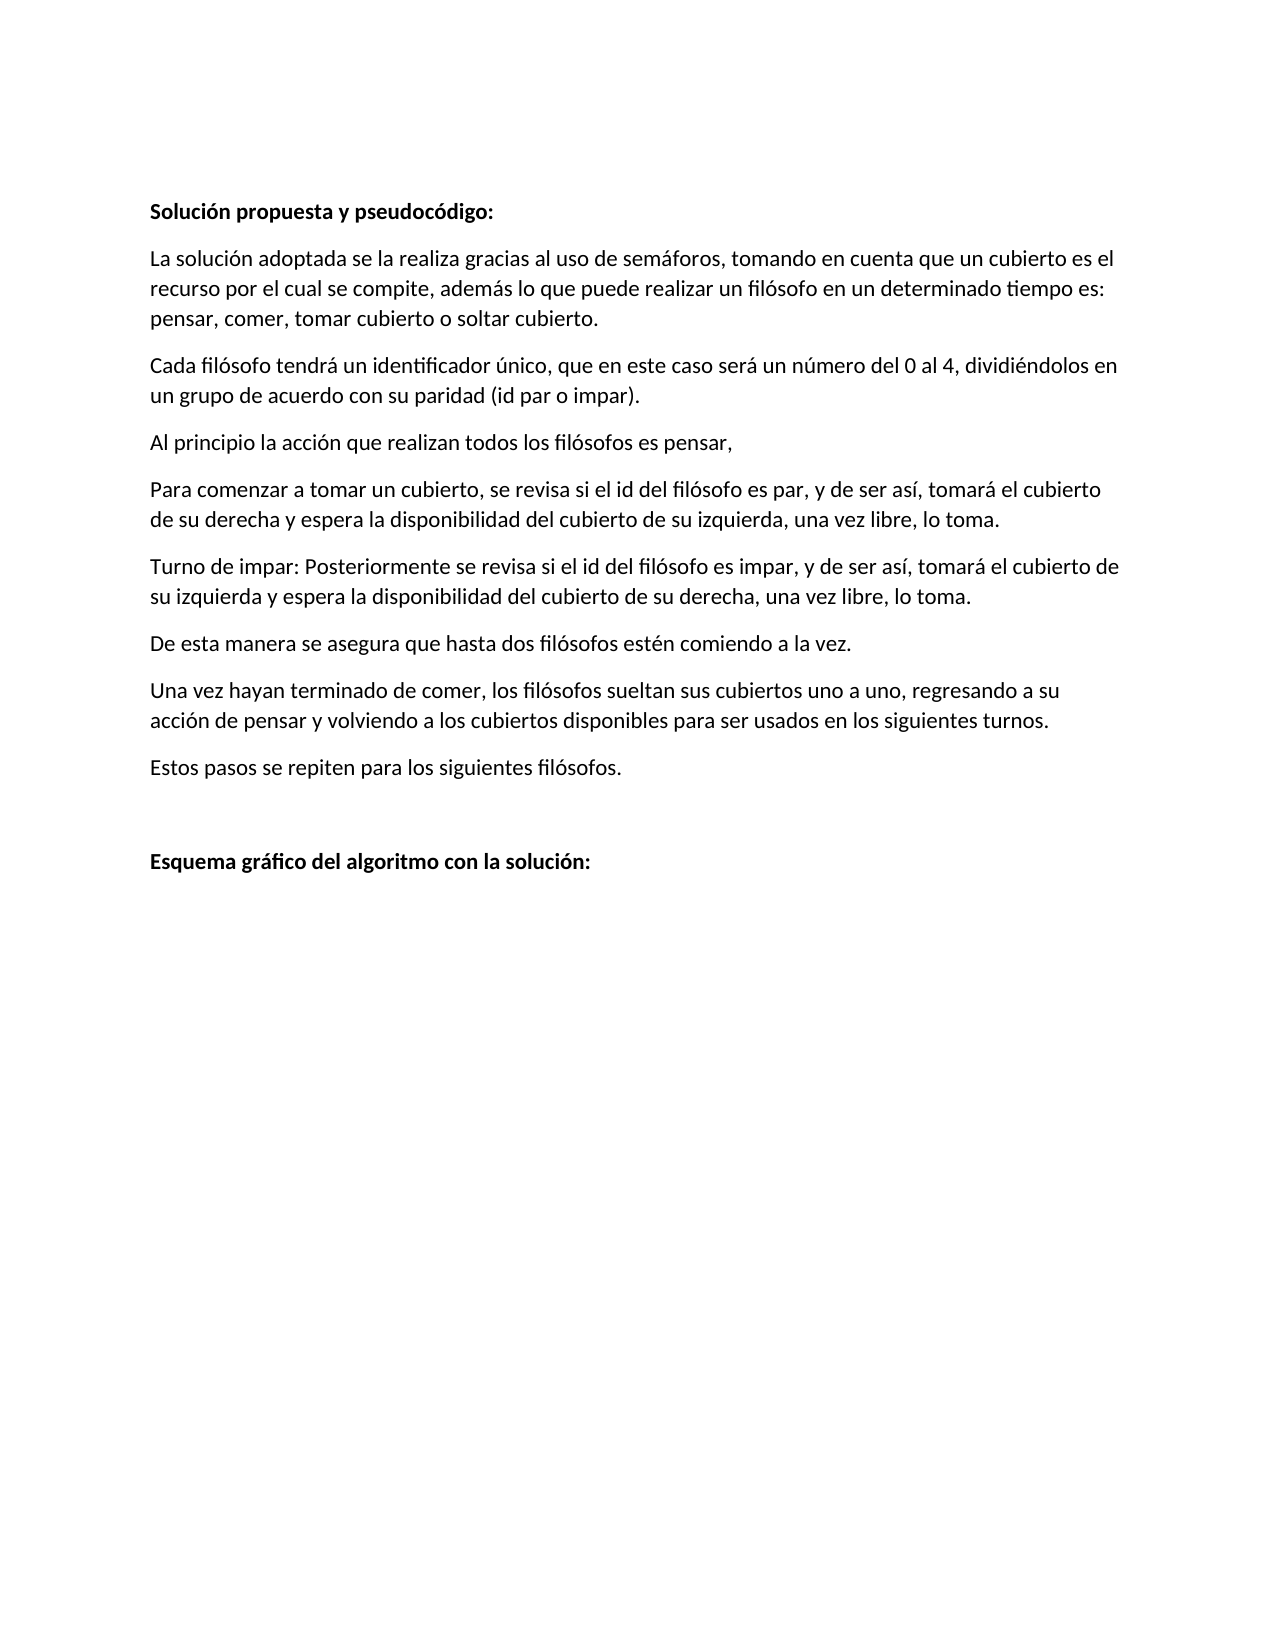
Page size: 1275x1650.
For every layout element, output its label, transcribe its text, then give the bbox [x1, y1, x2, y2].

text Estos pasos se repiten para los siguientes filósofos. [150, 753, 1125, 781]
text La solución adoptada se la realiza gracias al uso de semáforos, tomando en cuenta que un cubierto es el recurso por el cual se compite, además lo que puede realizar un filósofo en un determinado tiempo es: pensar, comer, tomar cubierto o soltar cubierto. [150, 244, 1125, 332]
text Solución propuesta y pseudocódigo: [150, 197, 1125, 225]
text De esta manera se asegura que hasta dos filósofos estén comiendo a la vez. [150, 629, 1125, 657]
text Una vez hayan terminado de comer, los filósofos sueltan sus cubiertos uno a uno, regresando a su acción de pensar y volviendo a los cubiertos disponibles para ser usados en los siguientes turnos. [150, 676, 1125, 734]
text Al principio la acción que realizan todos los filósofos es pensar, [150, 428, 1125, 456]
text Esquema gráfico del algoritmo con la solución: [150, 847, 1125, 875]
text Turno de impar: Posteriormente se revisa si el id del filósofo es impar, y de ser así, tomará el cubierto de su izquierda y espera la disponibilidad del cubierto de su derecha, una vez libre, lo toma. [150, 552, 1125, 610]
text Cada filósofo tendrá un identificador único, que en este caso será un número del 0 al 4, dividiéndolos en un grupo de acuerdo con su paridad (id par o impar). [150, 351, 1125, 409]
text Para comenzar a tomar un cubierto, se revisa si el id del filósofo es par, y de ser así, tomará el cubierto de su derecha y espera la disponibilidad del cubierto de su izquierda, una vez libre, lo toma. [150, 475, 1125, 533]
